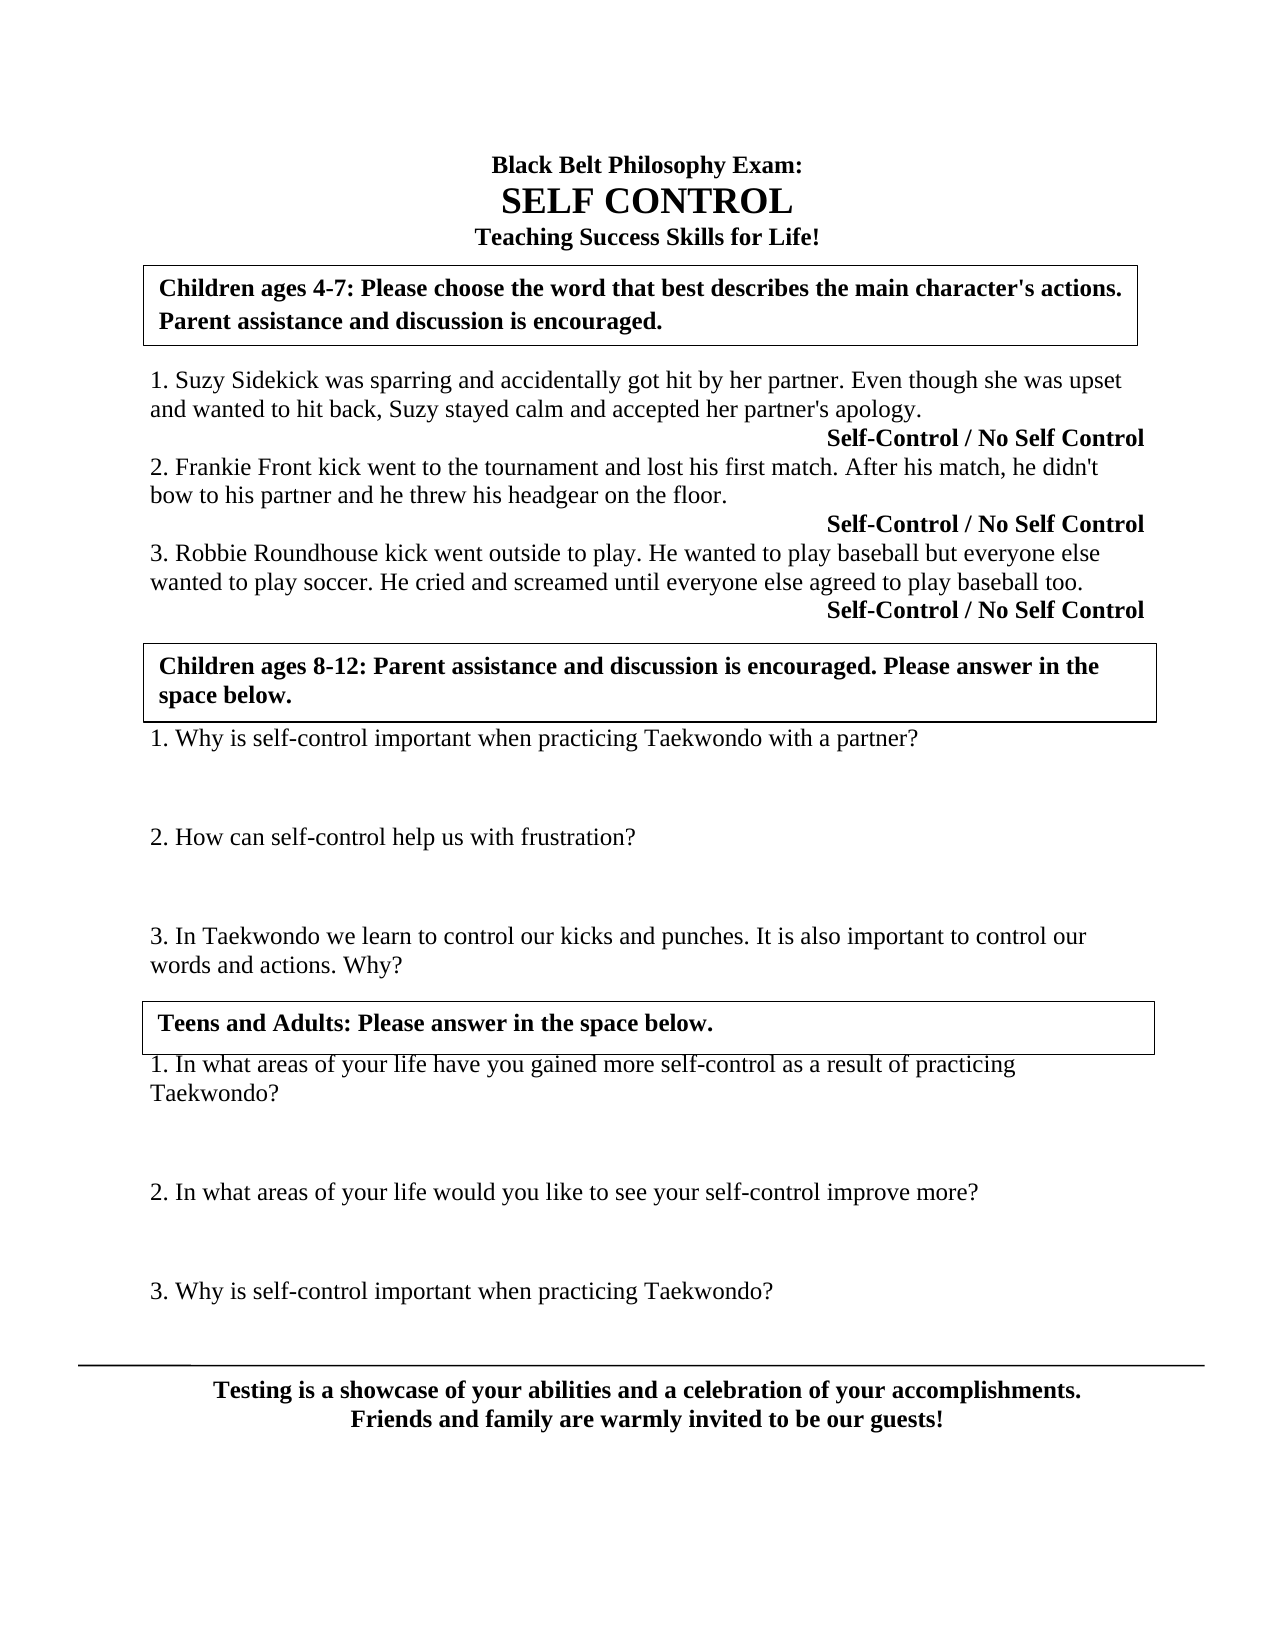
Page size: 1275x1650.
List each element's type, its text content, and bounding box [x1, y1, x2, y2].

text Self-Control / No Self Control [150, 509, 1144, 538]
text 2. Frankie Front kick went to the tournament and lost his first match. After his match, he didn't bow to his partner and he threw his headgear on the floor. [150, 452, 1144, 509]
text Self-Control / No Self Control [150, 423, 1144, 452]
text 2. How can self-control help us with frustration? [150, 822, 1144, 851]
text 1. Suzy Sidekick was sparring and accidentally got hit by her partner. Even though she was upset and wanted to hit back, Suzy stayed calm and accepted her partner's apology. [150, 366, 1144, 423]
text 1. Why is self-control important when practicing Taekwondo with a partner? [150, 723, 1144, 752]
text Teaching Success Skills for Life! [150, 222, 1144, 251]
text 3. In Taekwondo we learn to control our kicks and punches. It is also important to control our words and actions. Why? [150, 921, 1144, 979]
text Self-Control / No Self Control [150, 596, 1144, 624]
text SELF CONTROL [150, 179, 1144, 222]
text 2. In what areas of your life would you like to see your self-control improve more? [150, 1177, 1144, 1206]
text 3. Robbie Roundhouse kick went outside to play. He wanted to play baseball but everyone else wanted to play soccer. He cried and screamed until everyone else agreed to play baseball too. [150, 538, 1144, 596]
text 1. In what areas of your life have you gained more self-control as a result of practicing Taekwondo? [150, 1055, 1144, 1107]
text Black Belt Philosophy Exam: [150, 150, 1144, 179]
text 3. Why is self-control important when practicing Taekwondo? [150, 1276, 1144, 1305]
text Testing is a showcase of your abilities and a celebration of your accomplishments. [150, 1375, 1144, 1404]
text Friends and family are warmly invited to be our guests! [150, 1404, 1144, 1433]
